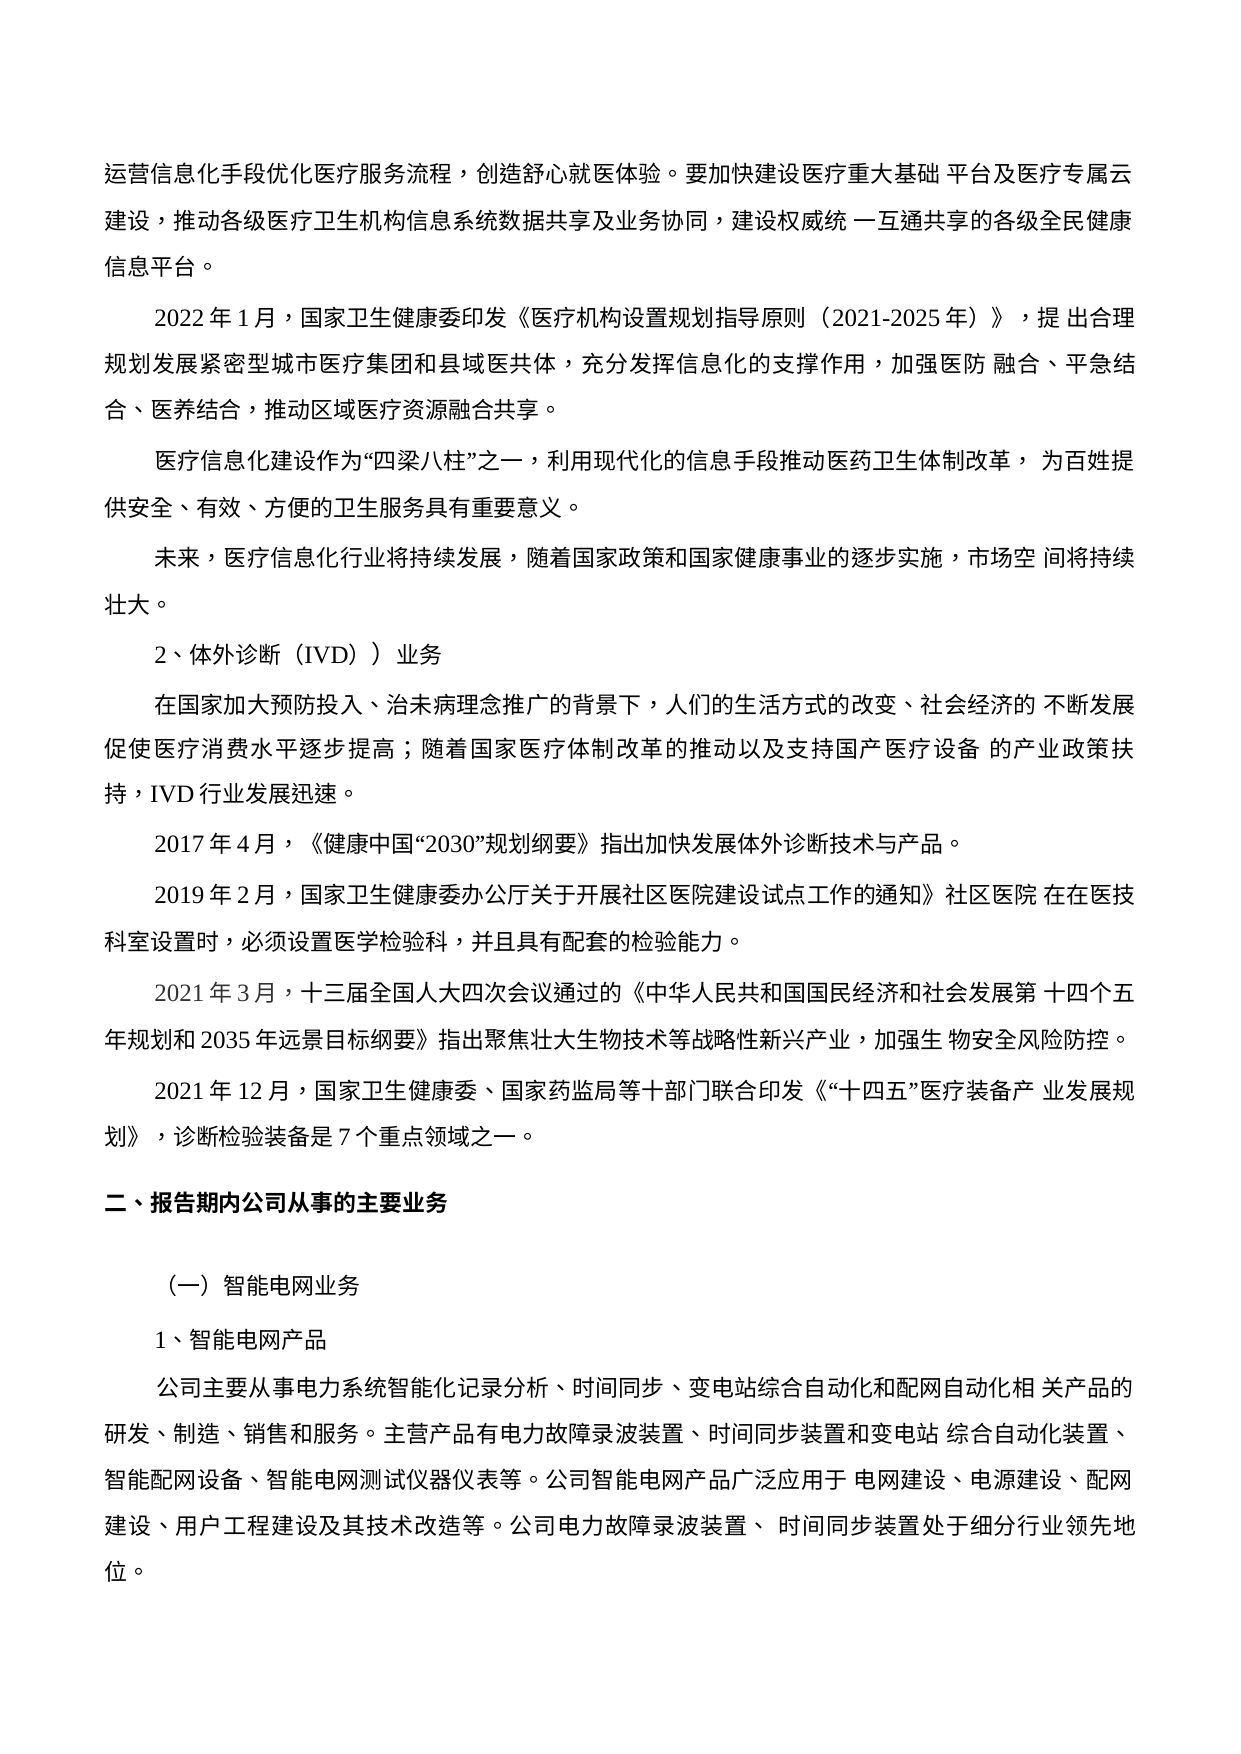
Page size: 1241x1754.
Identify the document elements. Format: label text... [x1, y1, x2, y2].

text 未来，医疗信息化行业将持续发展，随着国家政策和国家健康事业的逐步实施，市场空 间将持续壮大。 [104, 529, 1136, 622]
text 2017年4月，《健康中国“2030”规划纲要》指出加快发展体外诊断技术与产品。 [104, 816, 1136, 862]
text 在国家加大预防投入、治未病理念推广的背景下，人们的生活方式的改变、社会经济的 不断发展促使医疗消费水平逐步提高；随着国家医疗体制改革的推动以及支持国产医疗设备 的产业政策扶持，IVD行业发展迅速。 [104, 677, 1136, 812]
text 医疗信息化建设作为“四梁八柱”之一，利用现代化的信息手段推动医药卫生体制改革， 为百姓提供安全、有效、方便的卫生服务具有重要意义。 [104, 432, 1136, 525]
text 2、体外诊断（IVD））业务 [104, 627, 1136, 673]
text 1、智能电网产品 [104, 1324, 1136, 1356]
text 2019年2月，国家卫生健康委办公厅关于开展社区医院建设试点工作的通知》社区医院 在在医技科室设置时，必须设置医学检验科，并且具有配套的检验能力。 [104, 866, 1136, 960]
subtitle 二、报告期内公司从事的主要业务 [104, 1174, 1136, 1220]
text （一）智能电网业务 [104, 1270, 1136, 1302]
text 公司主要从事电力系统智能化记录分析、时间同步、变电站综合自动化和配网自动化相 关产品的研发、制造、销售和服务。主营产品有电力故障录波装置、时间同步装置和变电站 综合自动化装置、智能配网设备、智能电网测试仪器仪表等。公司智能电网产品广泛应用于 电网建设、电源建设、配网建设、用户工程建设及其技术改造等。公司电力故障录波装置、 时间同步装置处于细分行业领先地位。 [104, 1360, 1136, 1589]
text 2021年3月，十三届全国人大四次会议通过的《中华人民共和国国民经济和社会发展第 十四个五年规划和2035年远景目标纲要》指出聚焦壮大生物技术等战略性新兴产业，加强生 物安全风险防控。 [104, 964, 1136, 1058]
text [104, 146, 1136, 285]
text 2022年1月，国家卫生健康委印发《医疗机构设置规划指导原则（2021-2025年）》，提 出合理规划发展紧密型城市医疗集团和县域医共体，充分发挥信息化的支撑作用，加强医防 融合、平急结合、医养结合，推动区域医疗资源融合共享。 [104, 289, 1136, 428]
text 2021年12月，国家卫生健康委、国家药监局等十部门联合印发《“十四五”医疗装备产 业发展规划》，诊断检验装备是7个重点领域之一。 [104, 1062, 1136, 1155]
